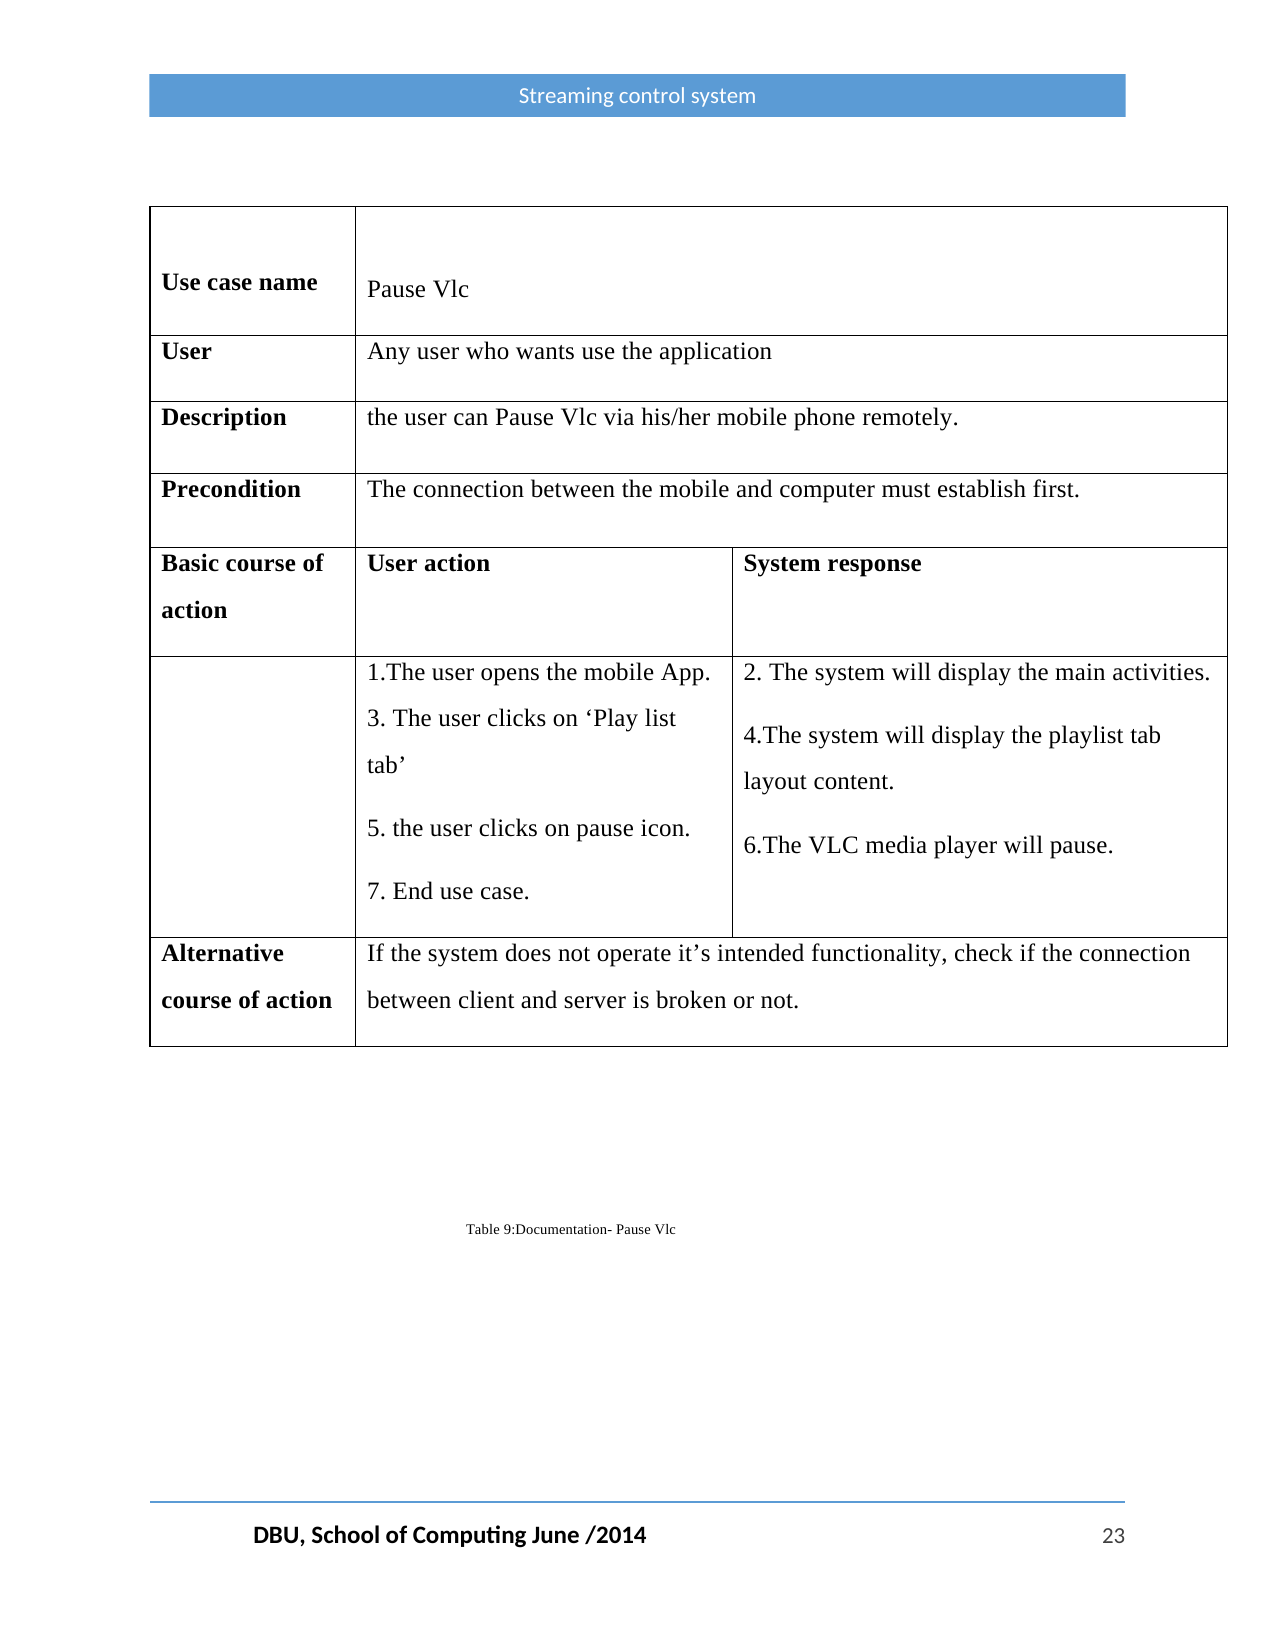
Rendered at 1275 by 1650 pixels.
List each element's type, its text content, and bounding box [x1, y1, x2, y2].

table_cell User action [356, 548, 732, 656]
table_header Use case name [151, 207, 355, 335]
table_cell System response [733, 548, 1227, 656]
table_cell the user can Pause Vlc via his/her mobile phone remotely. [356, 402, 1227, 473]
table_cell User [151, 336, 355, 401]
table_cell 1.The user opens the mobile App. 3. The user clicks on ‘Play list tab’ 5. the user clicks on pause icon. 7. End use case. [356, 657, 732, 937]
table_cell If the system does not operate it’s intended functionality, check if the connection between client and server is broken or not. [356, 938, 1227, 1046]
table_cell Description [151, 402, 355, 473]
text Table 9:Documentation- Pause Vlc [466, 1221, 676, 1250]
table_cell The connection between the mobile and computer must establish first. [356, 474, 1227, 547]
table_cell [151, 657, 355, 937]
table_cell Alternative course of action [151, 938, 355, 1046]
table_cell Basic course of action [151, 548, 355, 656]
table_cell Any user who wants use the application [356, 336, 1227, 401]
table_cell Precondition [151, 474, 355, 547]
table_cell 2. The system will display the main activities. 4.The system will display the playlist tab layout content. 6.The VLC media player will pause. [733, 657, 1227, 937]
table_header Pause Vlc [356, 207, 1227, 335]
